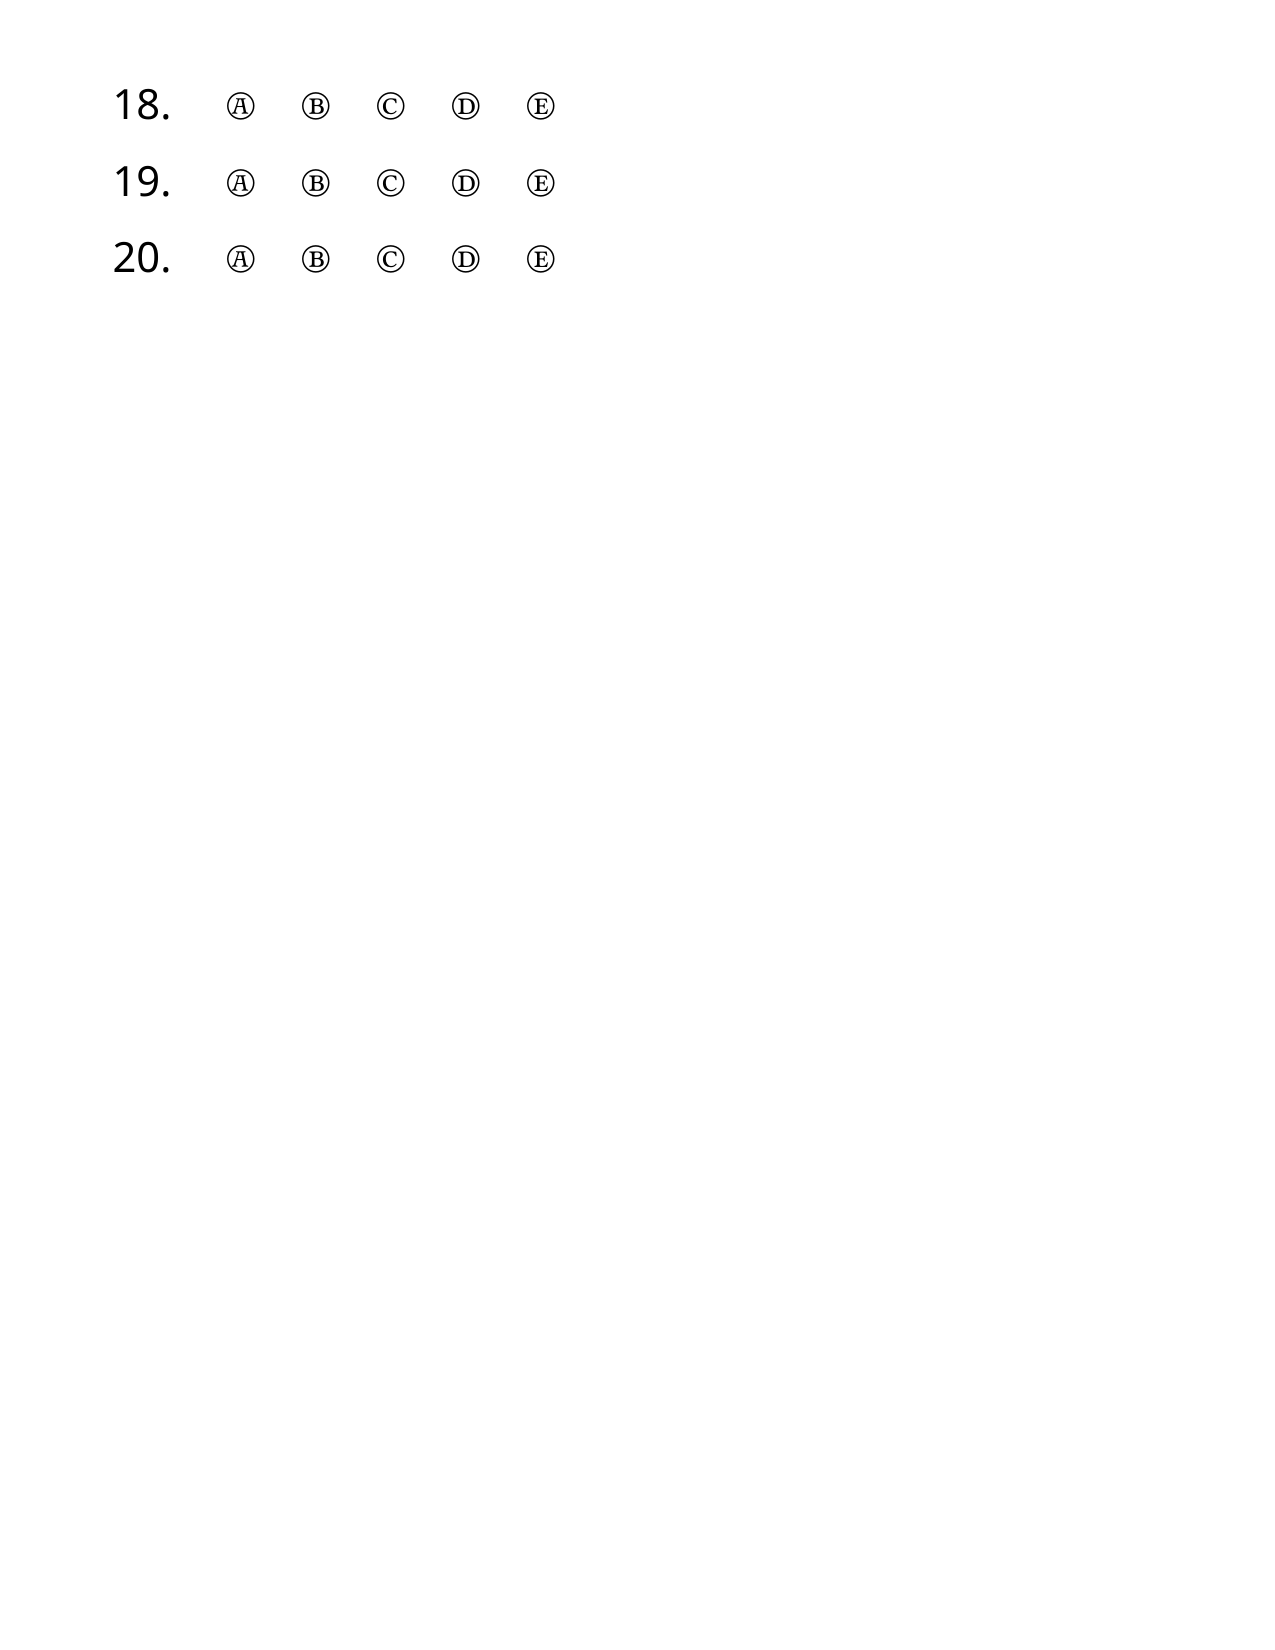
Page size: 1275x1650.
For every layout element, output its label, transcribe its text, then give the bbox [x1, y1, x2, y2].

list Ⓐ Ⓑ Ⓒ Ⓓ Ⓔ [112, 228, 1200, 285]
list Ⓐ Ⓑ Ⓒ Ⓓ Ⓔ [112, 75, 1200, 132]
list Ⓐ Ⓑ Ⓒ Ⓓ Ⓔ [112, 152, 1200, 208]
